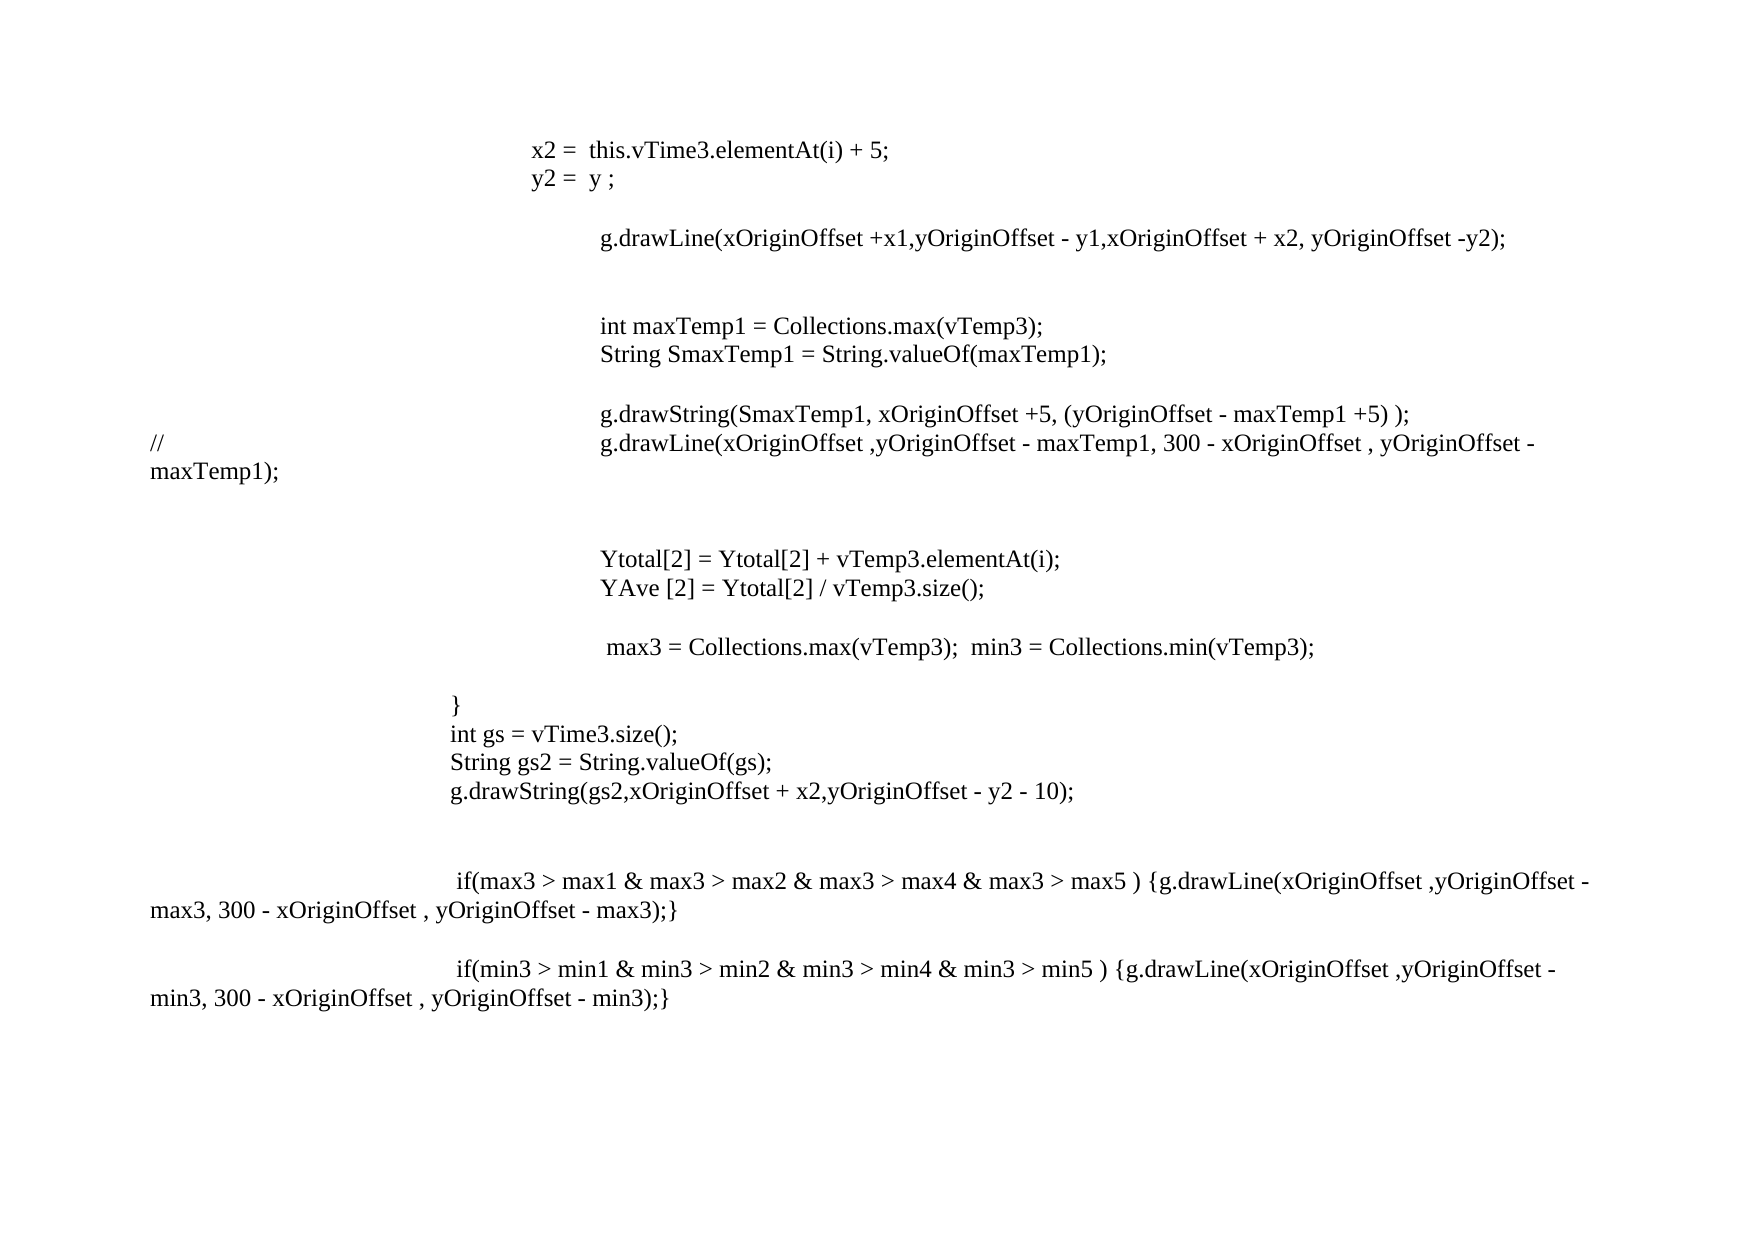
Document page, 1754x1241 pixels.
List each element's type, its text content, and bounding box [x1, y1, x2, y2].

text g.drawString(SmaxTemp1, xOriginOffset +5, (yOriginOffset - maxTemp1 +5) ); [150, 399, 1604, 428]
text max3 = Collections.max(vTemp3); min3 = Collections.min(vTemp3); [150, 632, 1604, 661]
text String SmaxTemp1 = String.valueOf(maxTemp1); [150, 339, 1604, 368]
text // g.drawLine(xOriginOffset ,yOriginOffset - maxTemp1, 300 - xOriginOffset , yOriginOffset - maxTemp1); [150, 428, 1604, 485]
text int maxTemp1 = Collections.max(vTemp3); [150, 311, 1604, 339]
text String gs2 = String.valueOf(gs); [150, 747, 1604, 776]
text if(max3 > max1 & max3 > max2 & max3 > max4 & max3 > max5 ) {g.drawLine(xOriginOffset ,yOriginOffset - max3, 300 - xOriginOffset , yOriginOffset - max3);} [150, 866, 1604, 923]
text g.drawString(gs2,xOriginOffset + x2,yOriginOffset - y2 - 10); [150, 776, 1604, 805]
text if(min3 > min1 & min3 > min2 & min3 > min4 & min3 > min5 ) {g.drawLine(xOriginOffset ,yOriginOffset - min3, 300 - xOriginOffset , yOriginOffset - min3);} [150, 954, 1604, 1011]
text YAve [2] = Ytotal[2] / vTemp3.size(); [150, 573, 1604, 602]
text g.drawLine(xOriginOffset +x1,yOriginOffset - y1,xOriginOffset + x2, yOriginOffset -y2); [150, 223, 1604, 252]
text Ytotal[2] = Ytotal[2] + vTemp3.elementAt(i); [150, 544, 1604, 573]
text int gs = vTime3.size(); [150, 719, 1604, 747]
text } [150, 690, 1604, 719]
text x2 = this.vTime3.elementAt(i) + 5; [150, 135, 1604, 163]
text y2 = y ; [150, 163, 1604, 192]
